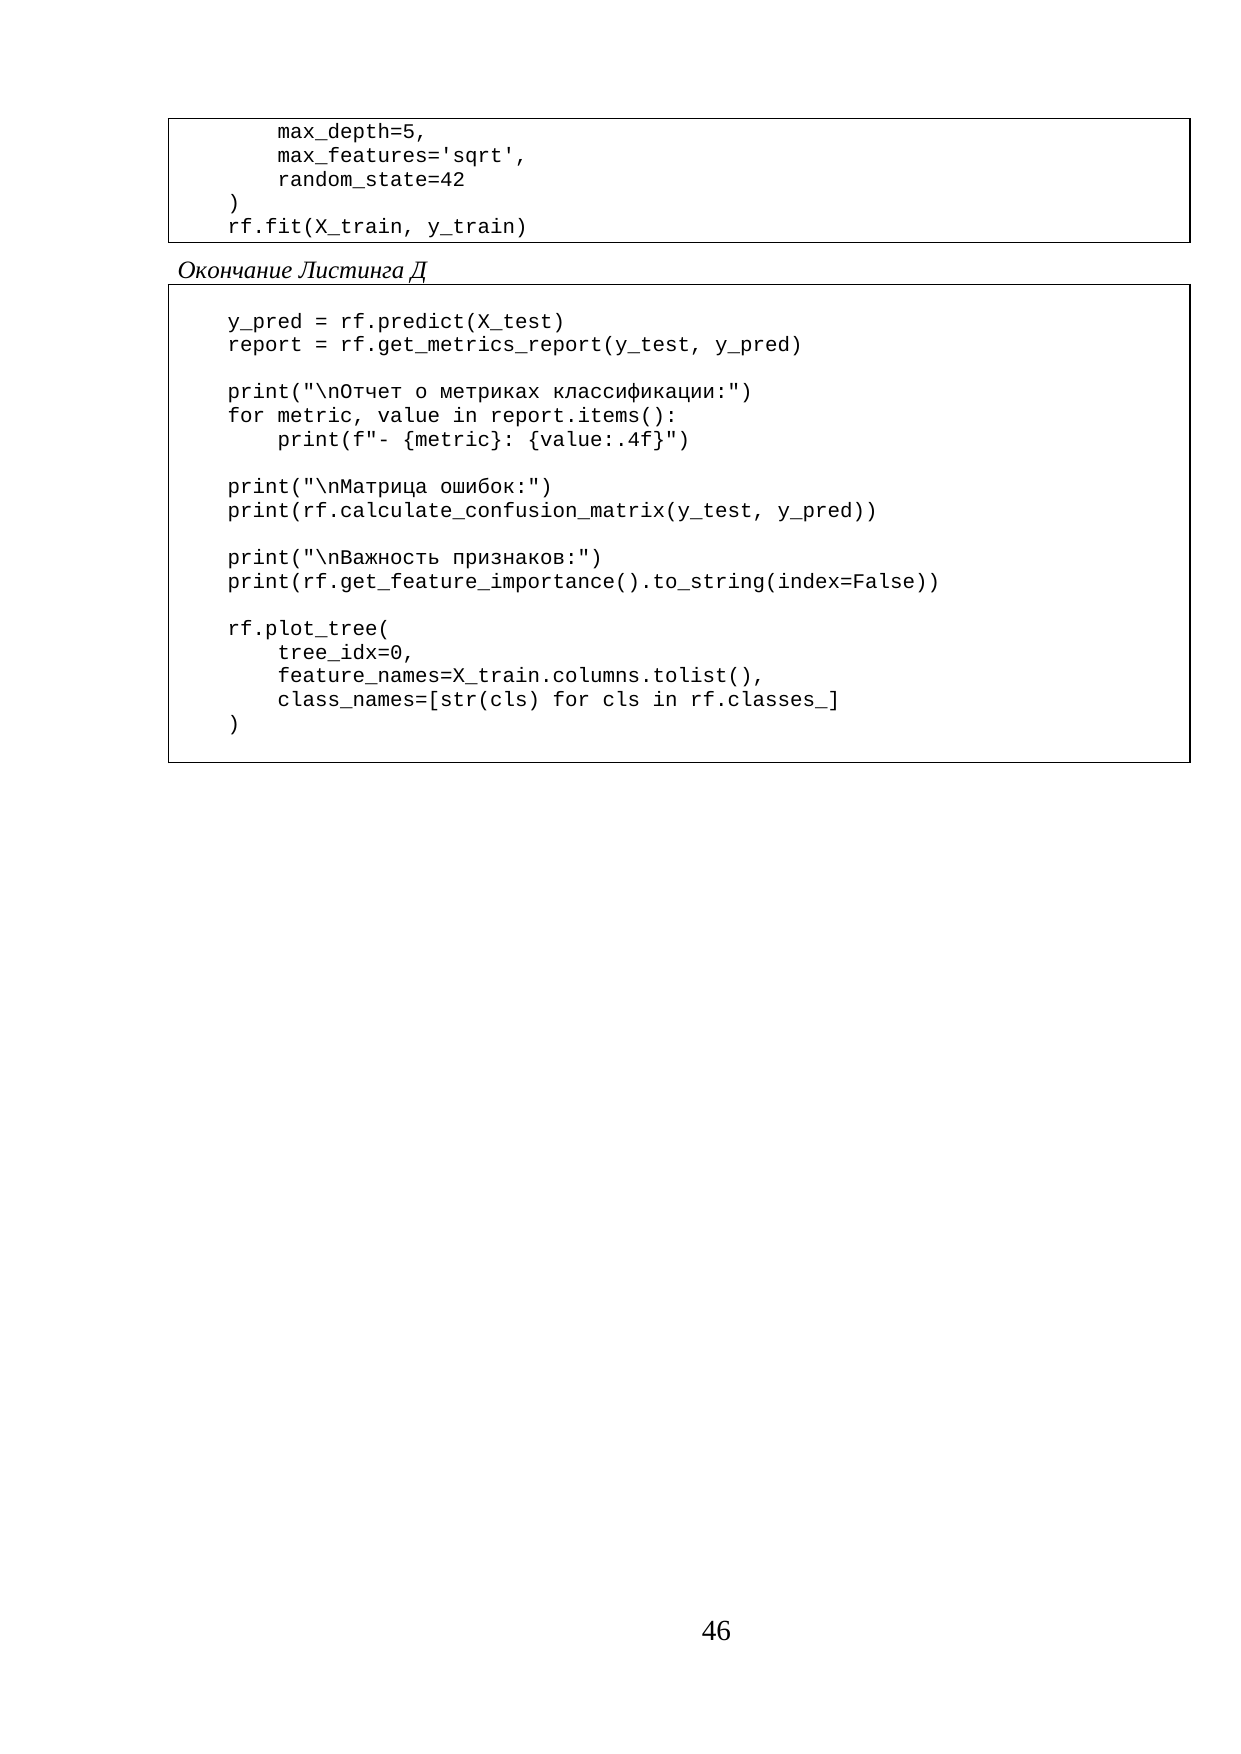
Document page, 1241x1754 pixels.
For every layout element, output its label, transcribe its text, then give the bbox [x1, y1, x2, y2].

text ) [177, 192, 1181, 213]
text y_pred = rf.predict(X_test) [177, 311, 1181, 334]
text max_depth=5, [169, 119, 1189, 145]
text ) [177, 713, 1181, 736]
text max_features='sqrt', [177, 145, 1181, 168]
text Окончание Листинга Д [177, 255, 1181, 284]
text feature_names=X_train.columns.tolist(), [177, 665, 1181, 689]
text print(rf.calculate_confusion_matrix(y_test, y_pred)) [177, 500, 1181, 523]
text print(rf.get_feature_importance().to_string(index=False)) [177, 571, 1181, 594]
text report = rf.get_metrics_report(y_test, y_pred) [177, 334, 1181, 358]
text tree_idx=0, [177, 642, 1181, 665]
text print("\nМатрица ошибок:") [177, 476, 1181, 500]
text rf.plot_tree( [177, 618, 1181, 642]
text print("\nОтчет о метриках классификации:") [177, 382, 1181, 405]
text print("\nВажность признаков:") [177, 547, 1181, 571]
text class_names=[str(cls) for cls in rf.classes_] [177, 689, 1181, 713]
text for metric, value in report.items(): [177, 405, 1181, 429]
text rf.fit(X_train, y_train) [169, 213, 1189, 242]
text print(f"- {metric}: {value:.4f}") [177, 429, 1181, 452]
text random_state=42 [177, 168, 1181, 192]
